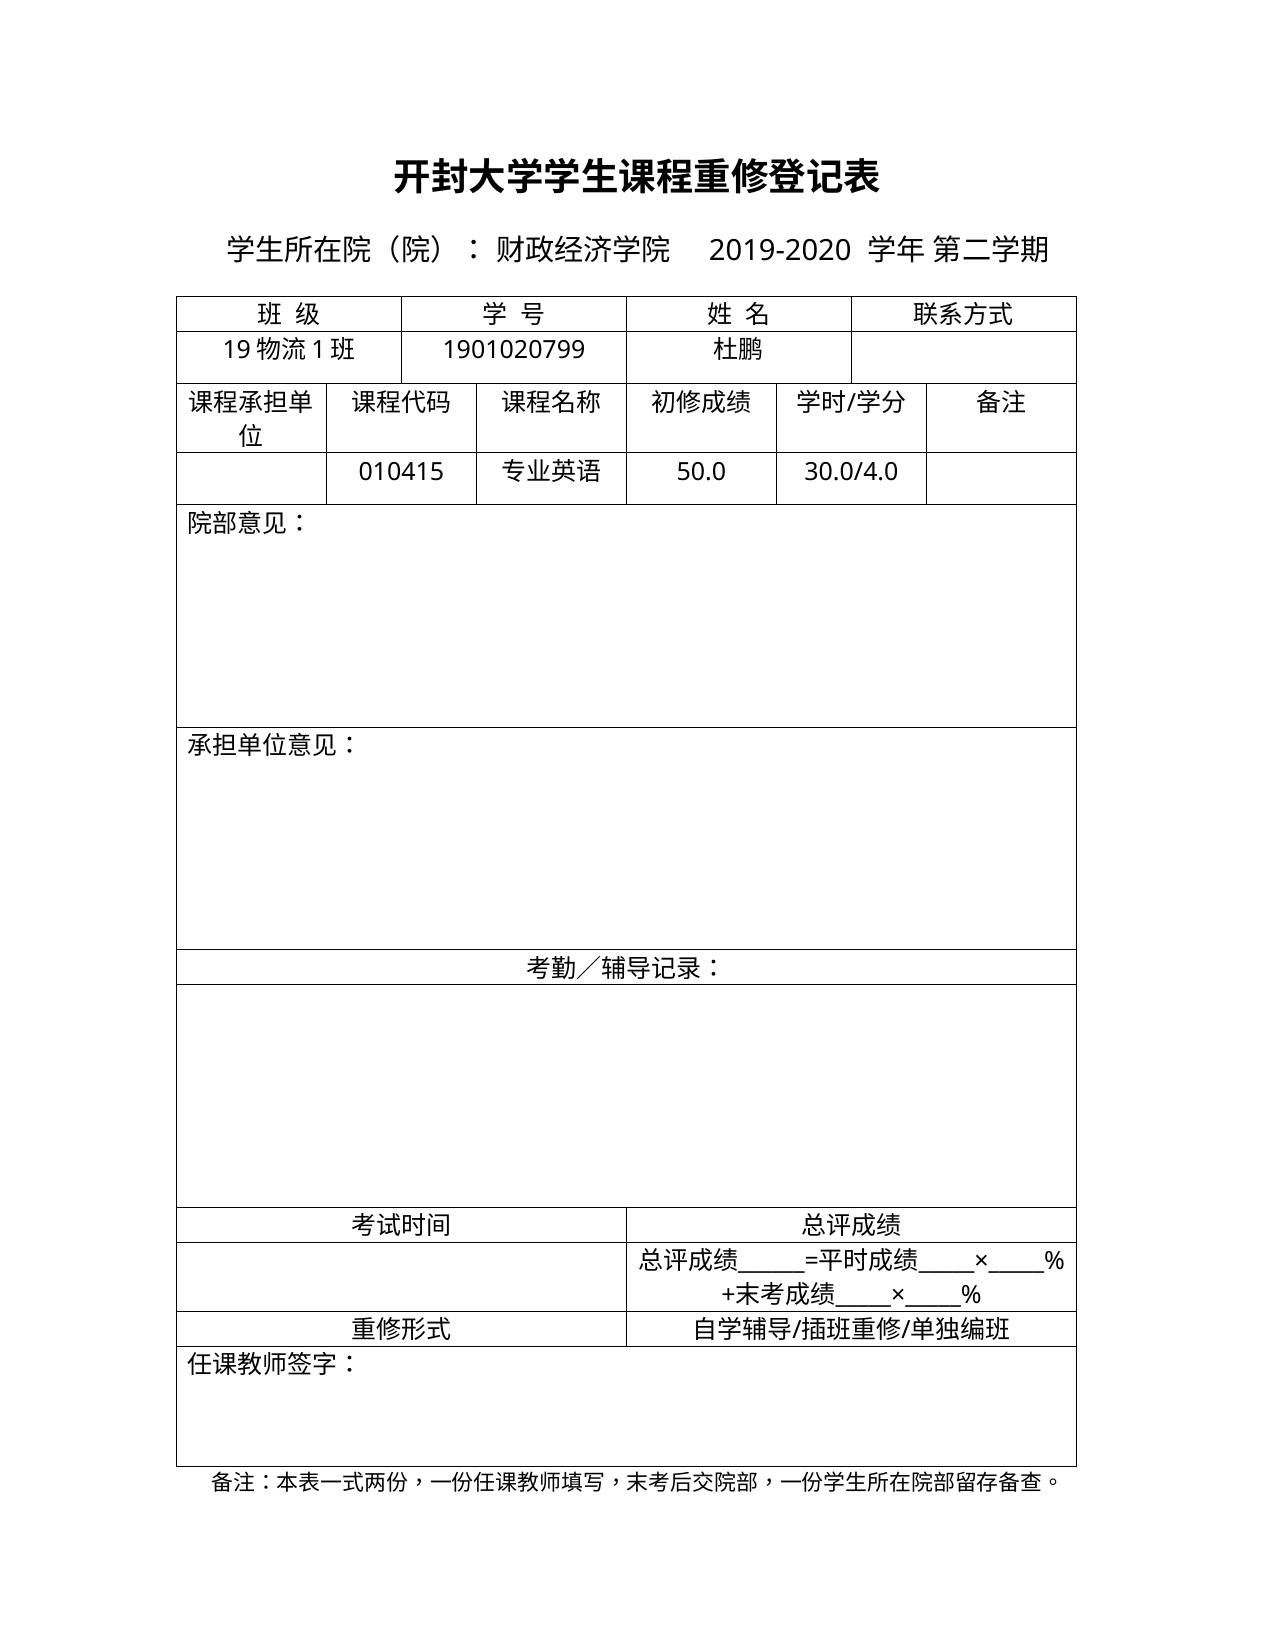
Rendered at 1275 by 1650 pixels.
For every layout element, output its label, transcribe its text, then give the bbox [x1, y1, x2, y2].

table_cell [852, 332, 1076, 383]
table_cell 自学辅导/插班重修/单独编班 [627, 1312, 1076, 1346]
text 备注：本表一式两份，一份任课教师填写，末考后交院部，一份学生所在院部留存备查。 [187, 1467, 1087, 1497]
table_cell 杜鹏 [627, 332, 851, 383]
text 学生所在院（院）： 财政经济学院 2019-2020 学年 第二学期 [187, 229, 1087, 269]
table_header 备注 [927, 384, 1076, 452]
table_header 总评成绩 [627, 1208, 1076, 1242]
table_cell 1901020799 [402, 332, 626, 383]
table_header 学时/学分 [777, 384, 926, 452]
table_cell [177, 985, 1076, 1207]
table_header 姓 名 [627, 297, 851, 331]
table_cell 30.0/4.0 [777, 453, 926, 504]
table_header 联系方式 [852, 297, 1076, 331]
table_cell 承担单位意见： [177, 728, 1076, 949]
table_cell 考勤／辅导记录： [177, 950, 1076, 984]
table_header 课程名称 [477, 384, 626, 452]
table_cell 19物流1班 [177, 332, 401, 383]
table_header 考试时间 [177, 1208, 626, 1242]
table_header 课程承担单位 [177, 384, 326, 452]
table_cell 总评成绩______=平时成绩_____×_____% +末考成绩_____×_____% [627, 1243, 1076, 1311]
table_cell 010415 [327, 453, 476, 504]
table_header 班 级 [177, 297, 401, 331]
table_cell 50.0 [627, 453, 776, 504]
table_cell 重修形式 [177, 1312, 626, 1346]
table_header 任课教师签字： [177, 1347, 1076, 1466]
table_header 院部意见： [177, 505, 1076, 727]
table_cell [177, 453, 326, 504]
text 开封大学学生课程重修登记表 [187, 150, 1087, 201]
table_header 课程代码 [327, 384, 476, 452]
table_cell [927, 453, 1076, 504]
table_header 初修成绩 [627, 384, 776, 452]
table_cell [177, 1243, 626, 1311]
table_header 学 号 [402, 297, 626, 331]
table_cell 专业英语 [477, 453, 626, 504]
